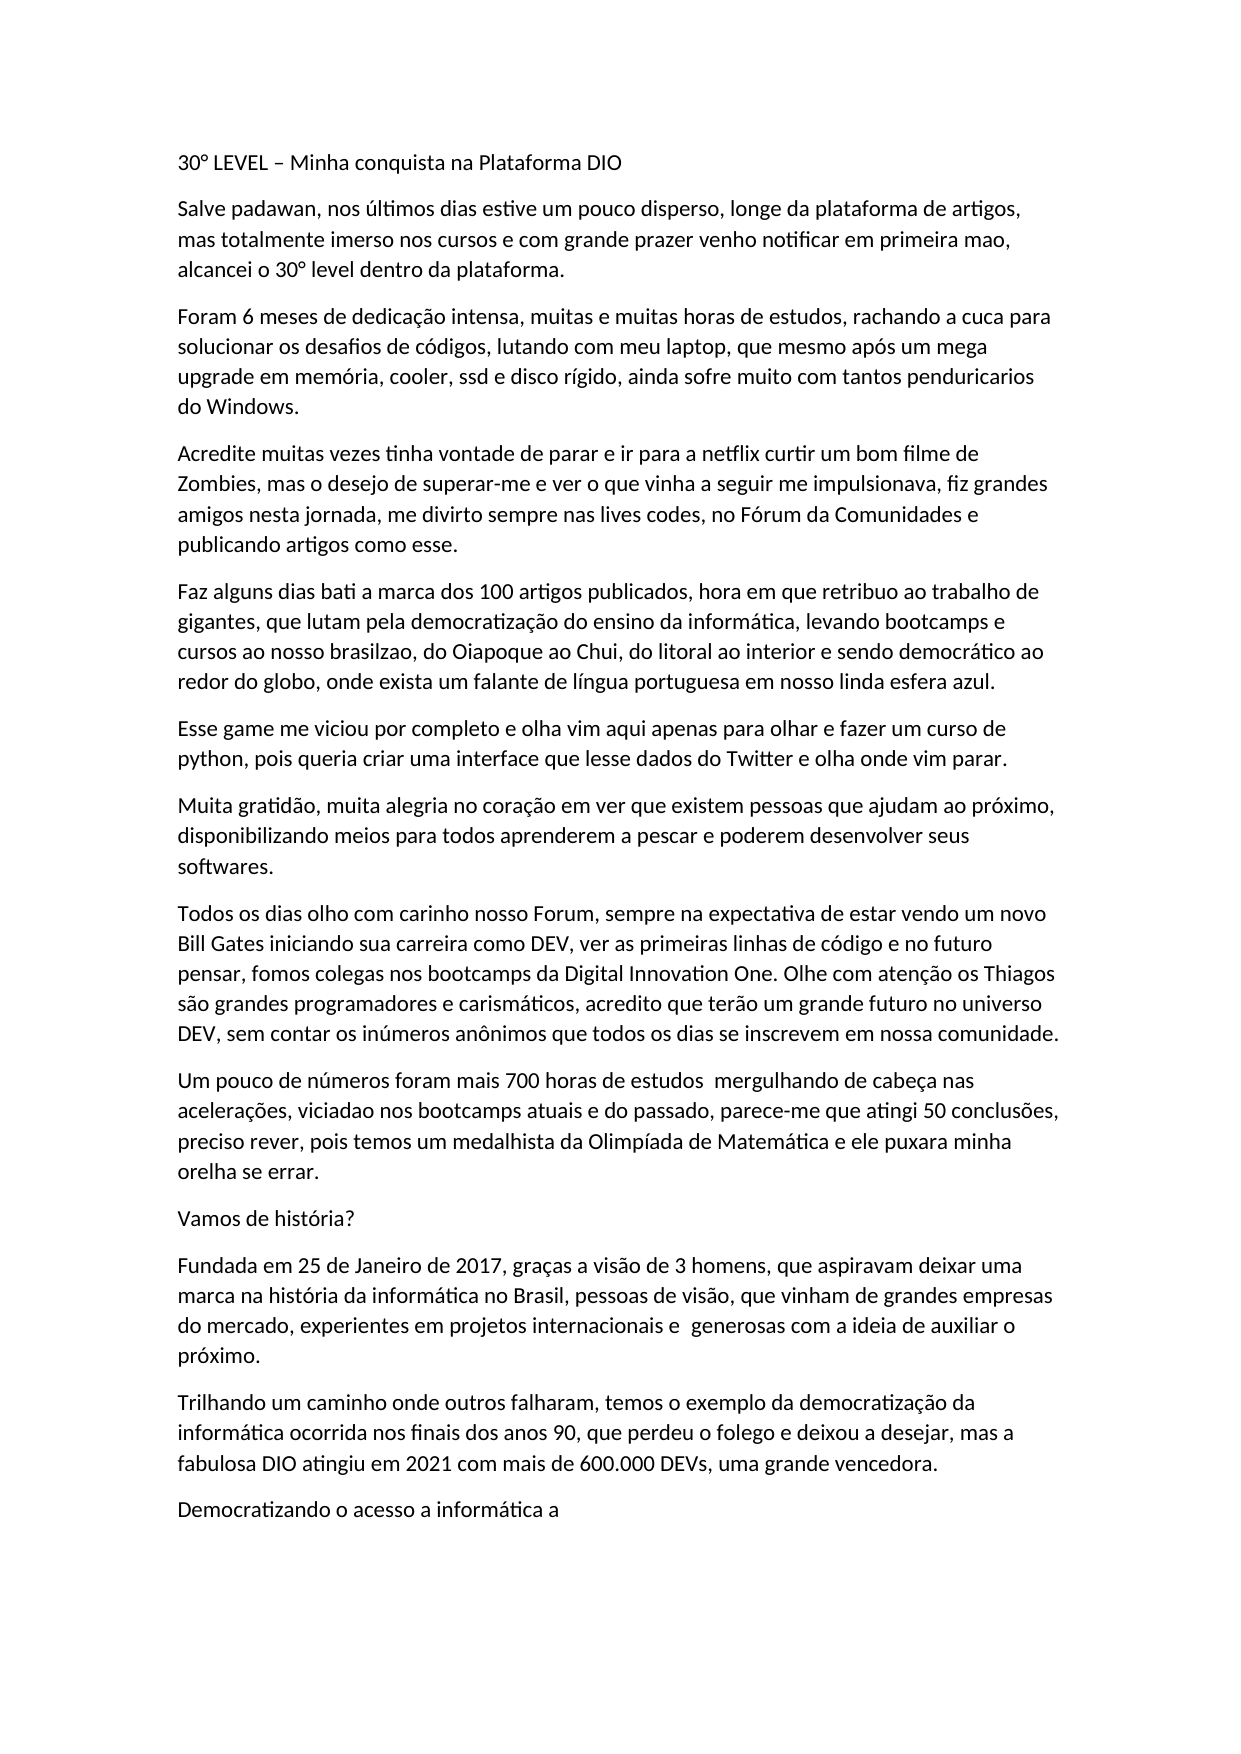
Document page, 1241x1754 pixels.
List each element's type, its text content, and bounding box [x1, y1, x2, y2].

text Vamos de história? [177, 1204, 1063, 1232]
text Foram 6 meses de dedicação intensa, muitas e muitas horas de estudos, rachando a cuca para solucionar os desafios de códigos, lutando com meu laptop, que mesmo após um mega upgrade em memória, cooler, ssd e disco rígido, ainda sofre muito com tantos penduricarios do Windows. [177, 302, 1063, 420]
text Democratizando o acesso a informática a [177, 1496, 1063, 1523]
text Todos os dias olho com carinho nosso Forum, sempre na expectativa de estar vendo um novo Bill Gates iniciando sua carreira como DEV, ver as primeiras linhas de código e no futuro pensar, fomos colegas nos bootcamps da Digital Innovation One. Olhe com atenção os Thiagos são grandes programadores e carismáticos, acredito que terão um grande futuro no universo DEV, sem contar os inúmeros anônimos que todos os dias se inscrevem em nossa comunidade. [177, 899, 1063, 1047]
text Muita gratidão, muita alegria no coração em ver que existem pessoas que ajudam ao próximo, disponibilizando meios para todos aprenderem a pescar e poderem desenvolver seus softwares. [177, 791, 1063, 880]
text Acredite muitas vezes tinha vontade de parar e ir para a netflix curtir um bom filme de Zombies, mas o desejo de superar-me e ver o que vinha a seguir me impulsionava, fiz grandes amigos nesta jornada, me divirto sempre nas lives codes, no Fórum da Comunidades e publicando artigos como esse. [177, 439, 1063, 558]
text Salve padawan, nos últimos dias estive um pouco disperso, longe da plataforma de artigos, mas totalmente imerso nos cursos e com grande prazer venho notificar em primeira mao, alcancei o 30° level dentro da plataforma. [177, 194, 1063, 283]
text 30° LEVEL – Minha conquista na Plataforma DIO [177, 148, 1063, 176]
text Um pouco de números foram mais 700 horas de estudos mergulhando de cabeça nas acelerações, viciadao nos bootcamps atuais e do passado, parece-me que atingi 50 conclusões, preciso rever, pois temos um medalhista da Olimpíada de Matemática e ele puxara minha orelha se errar. [177, 1066, 1063, 1185]
text Trilhando um caminho onde outros falharam, temos o exemplo da democratização da informática ocorrida nos finais dos anos 90, que perdeu o folego e deixou a desejar, mas a fabulosa DIO atingiu em 2021 com mais de 600.000 DEVs, uma grande vencedora. [177, 1388, 1063, 1477]
text Fundada em 25 de Janeiro de 2017, graças a visão de 3 homens, que aspiravam deixar uma marca na história da informática no Brasil, pessoas de visão, que vinham de grandes empresas do mercado, experientes em projetos internacionais e generosas com a ideia de auxiliar o próximo. [177, 1251, 1063, 1369]
text Faz alguns dias bati a marca dos 100 artigos publicados, hora em que retribuo ao trabalho de gigantes, que lutam pela democratização do ensino da informática, levando bootcamps e cursos ao nosso brasilzao, do Oiapoque ao Chui, do litoral ao interior e sendo democrático ao redor do globo, onde exista um falante de língua portuguesa em nosso linda esfera azul. [177, 577, 1063, 695]
text Esse game me viciou por completo e olha vim aqui apenas para olhar e fazer um curso de python, pois queria criar uma interface que lesse dados do Twitter e olha onde vim parar. [177, 714, 1063, 772]
